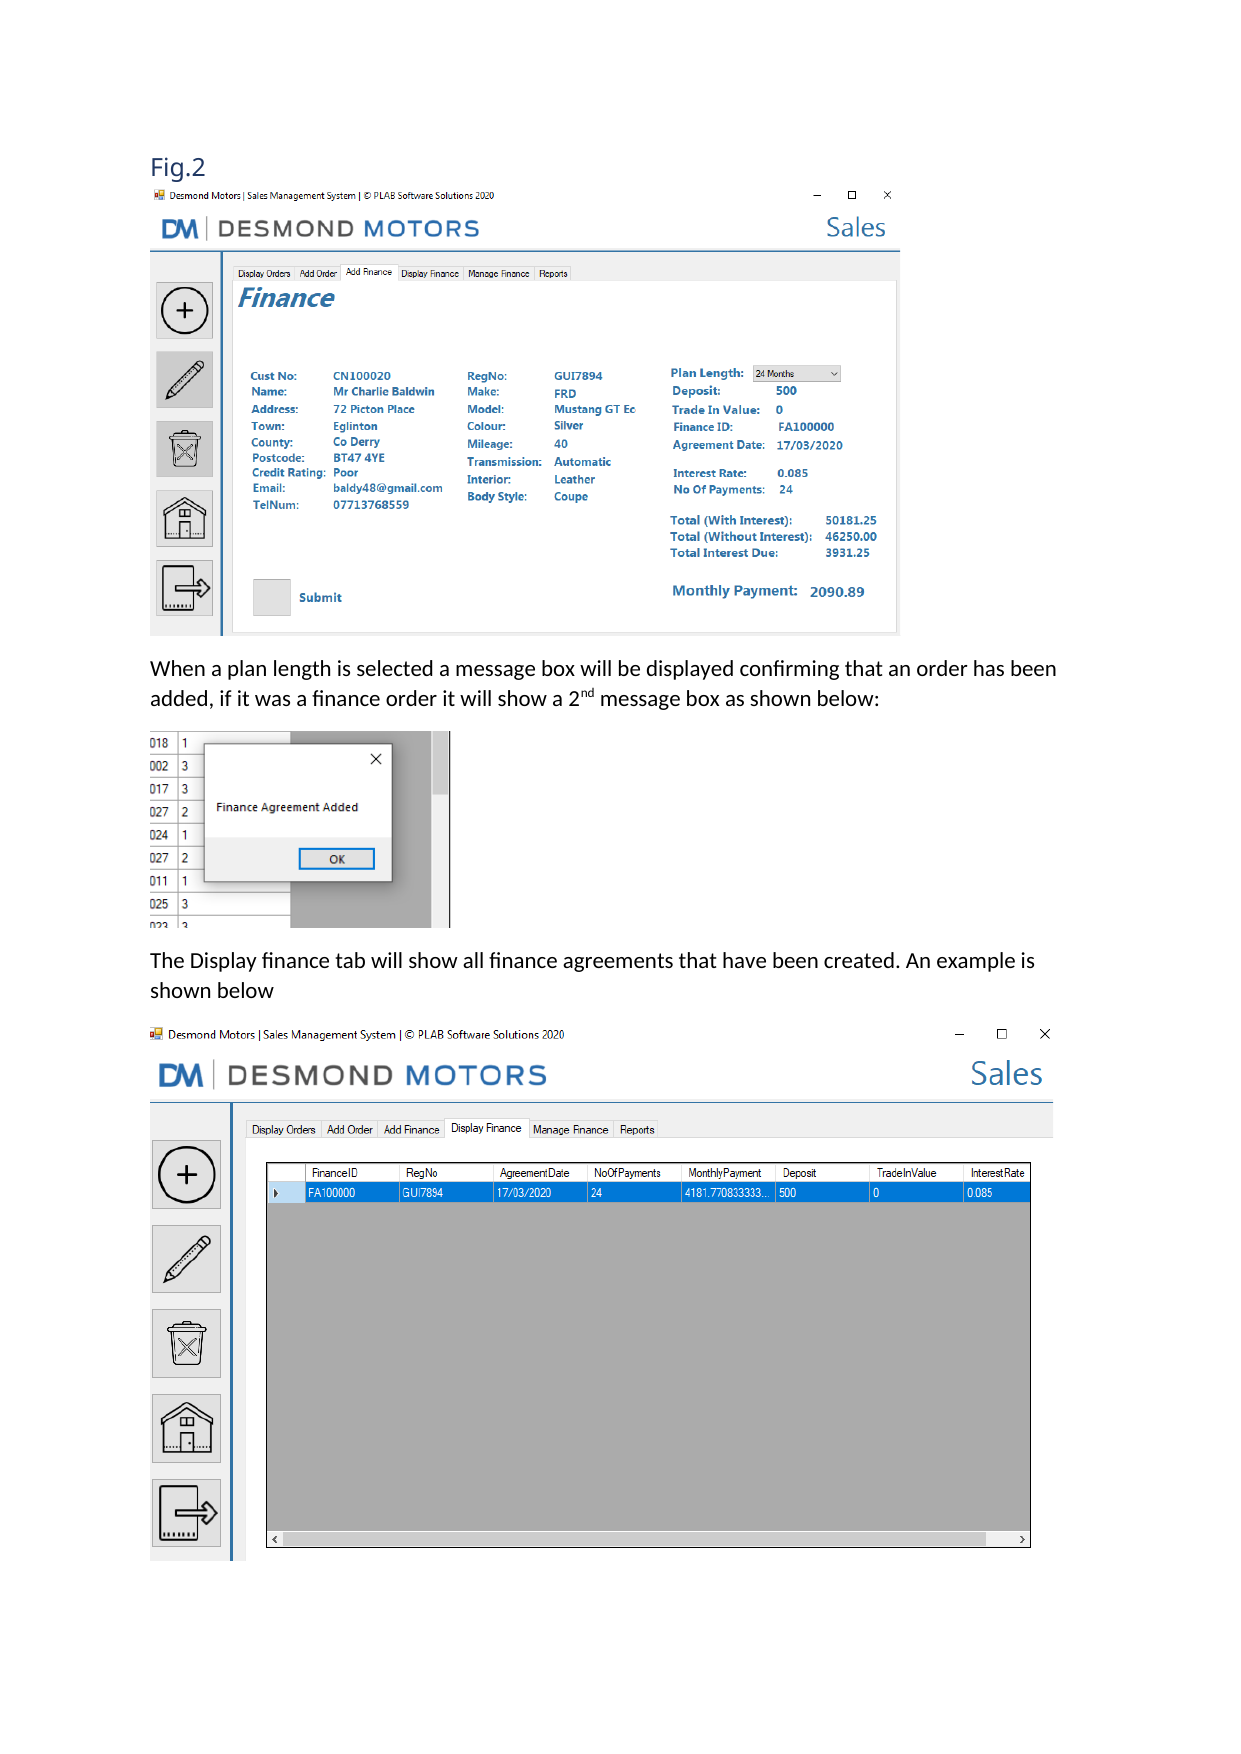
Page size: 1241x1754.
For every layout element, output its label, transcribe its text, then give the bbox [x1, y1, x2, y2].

subtitle Fig.2 [150, 150, 1090, 184]
picture [150, 186, 901, 636]
picture [150, 731, 457, 928]
text The Display finance tab will show all finance agreements that have been created. An example is shown below [150, 946, 1090, 1004]
picture [150, 1023, 1054, 1561]
text When a plan length is selected a message box will be displayed confirming that an order has been added, if it was a finance order it will show a 2nd message box as shown below: [150, 654, 1090, 712]
